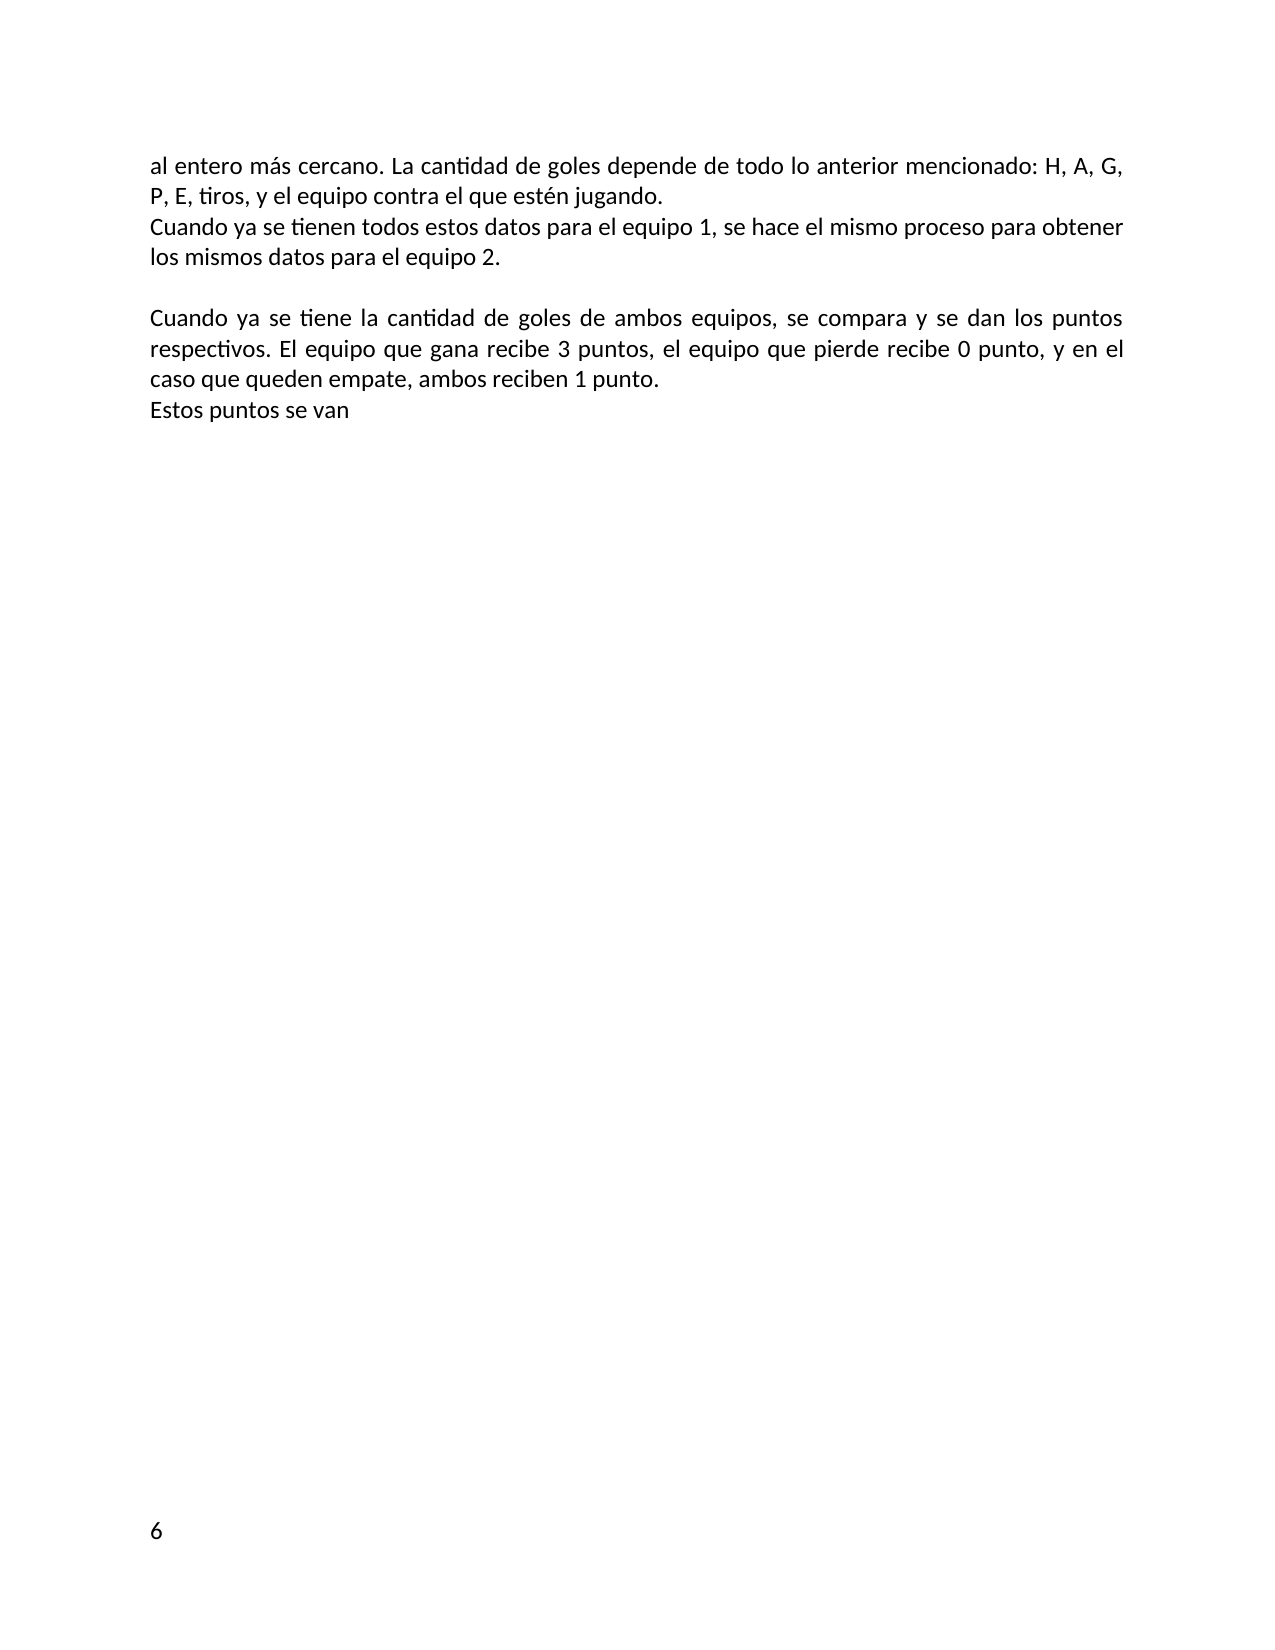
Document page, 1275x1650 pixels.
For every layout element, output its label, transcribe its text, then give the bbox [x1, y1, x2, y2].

text Estos puntos se van [150, 394, 1125, 425]
text Cuando ya se tienen todos estos datos para el equipo 1, se hace el mismo proceso para obtener los mismos datos para el equipo 2. [150, 211, 1125, 272]
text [150, 150, 1125, 211]
text Cuando ya se tiene la cantidad de goles de ambos equipos, se compara y se dan los puntos respectivos. El equipo que gana recibe 3 puntos, el equipo que pierde recibe 0 punto, y en el caso que queden empate, ambos reciben 1 punto. [150, 303, 1125, 394]
